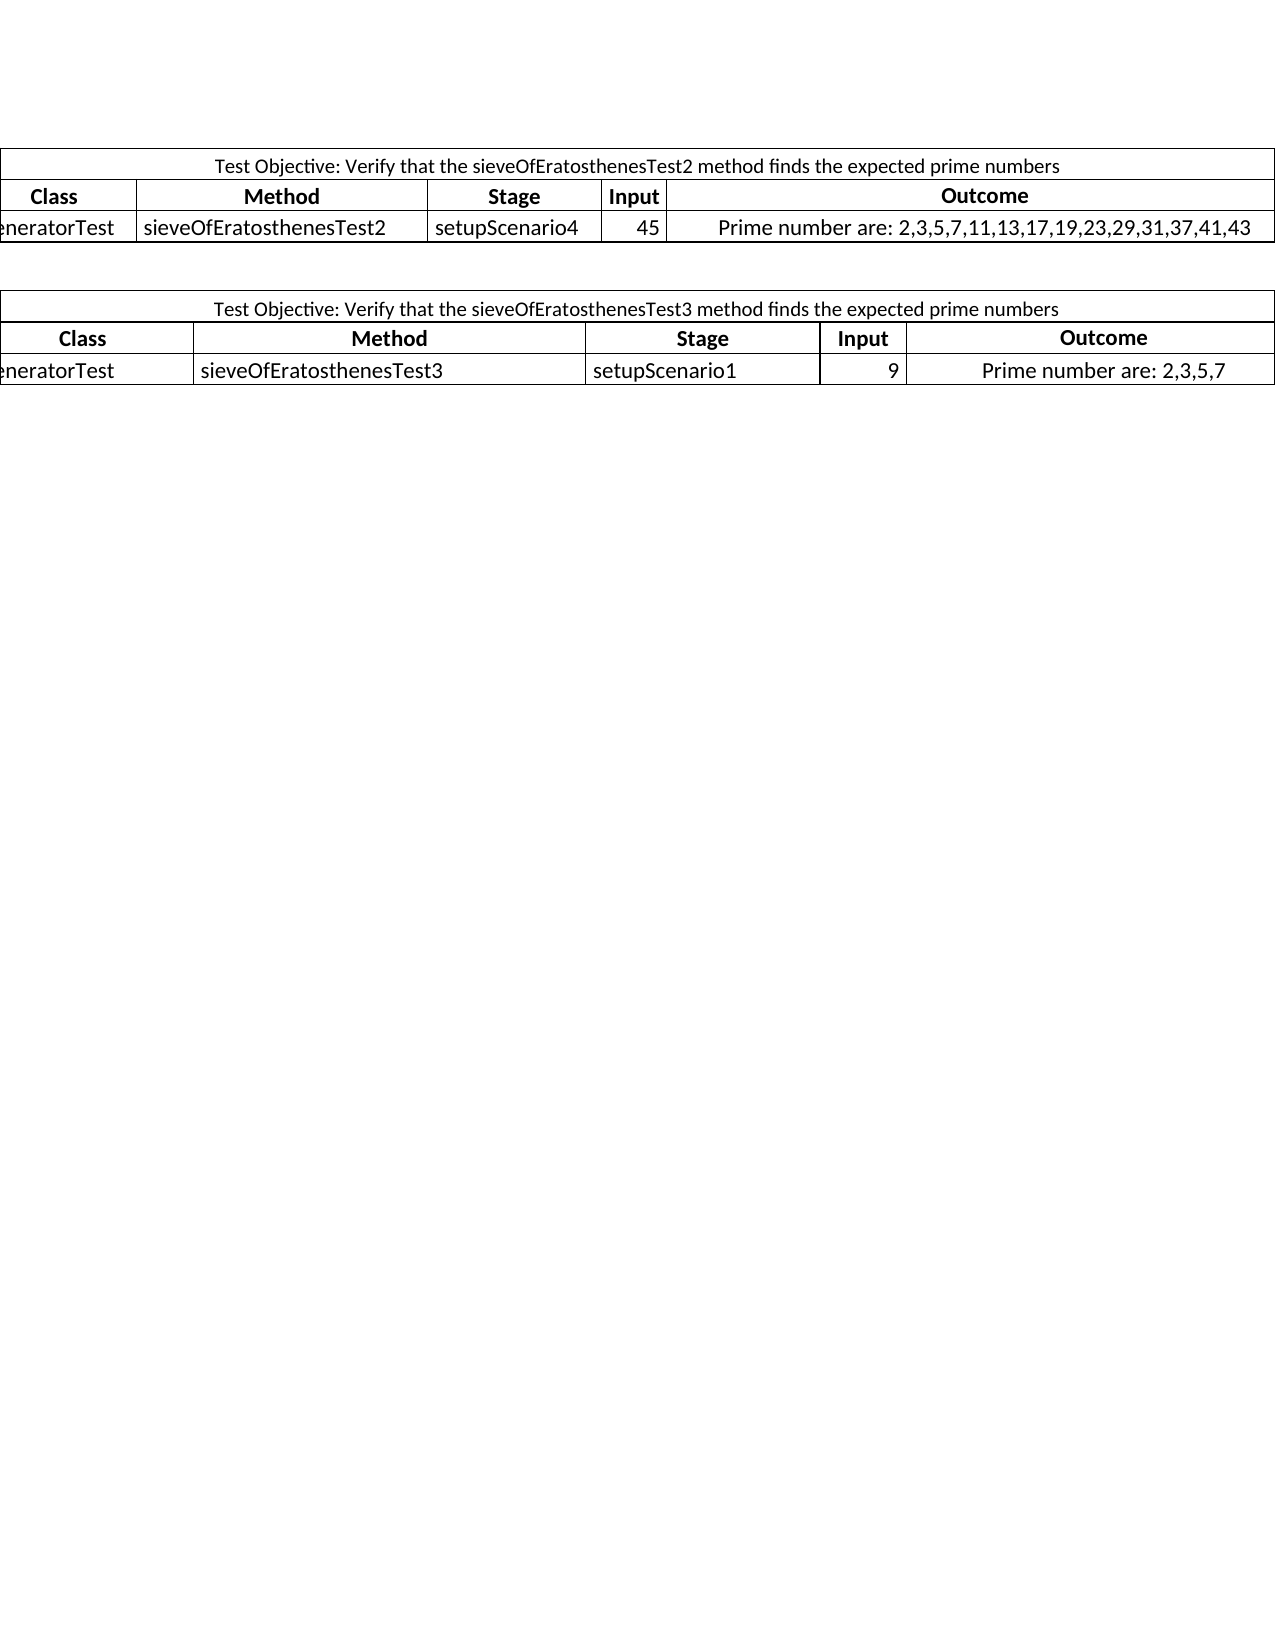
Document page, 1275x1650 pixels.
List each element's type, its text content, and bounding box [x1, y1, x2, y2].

table_cell Stage [586, 323, 819, 353]
table_cell GeneratorTest [1, 354, 193, 384]
table_cell Method [137, 180, 427, 210]
table_header Test Objective: Verify that the sieveOfEratosthenesTest3 method finds the expected prime numbers [1, 291, 1274, 321]
table_cell Outcome [667, 180, 1274, 210]
table_cell Class [1, 323, 193, 353]
table_cell Prime number are: 2,3,5,7 [907, 354, 1274, 384]
table_cell 45 [602, 211, 666, 241]
table_cell setupScenario1 [586, 354, 819, 384]
table_cell Input [821, 323, 906, 353]
table_cell GeneratorTest [1, 211, 136, 241]
table_cell sieveOfEratosthenesTest2 [137, 211, 427, 241]
table_cell Input [602, 180, 666, 210]
table_cell Class [1, 180, 136, 210]
table_cell 9 [821, 354, 906, 384]
table_cell Method [194, 323, 585, 353]
table_cell Outcome [907, 323, 1274, 353]
table_header Test Objective: Verify that the sieveOfEratosthenesTest2 method finds the expected prime numbers [1, 149, 1274, 179]
table_cell Prime number are: 2,3,5,7,11,13,17,19,23,29,31,37,41,43 [667, 211, 1274, 241]
table_cell setupScenario4 [428, 211, 601, 241]
table_cell sieveOfEratosthenesTest3 [194, 354, 585, 384]
table_cell Stage [428, 180, 601, 210]
